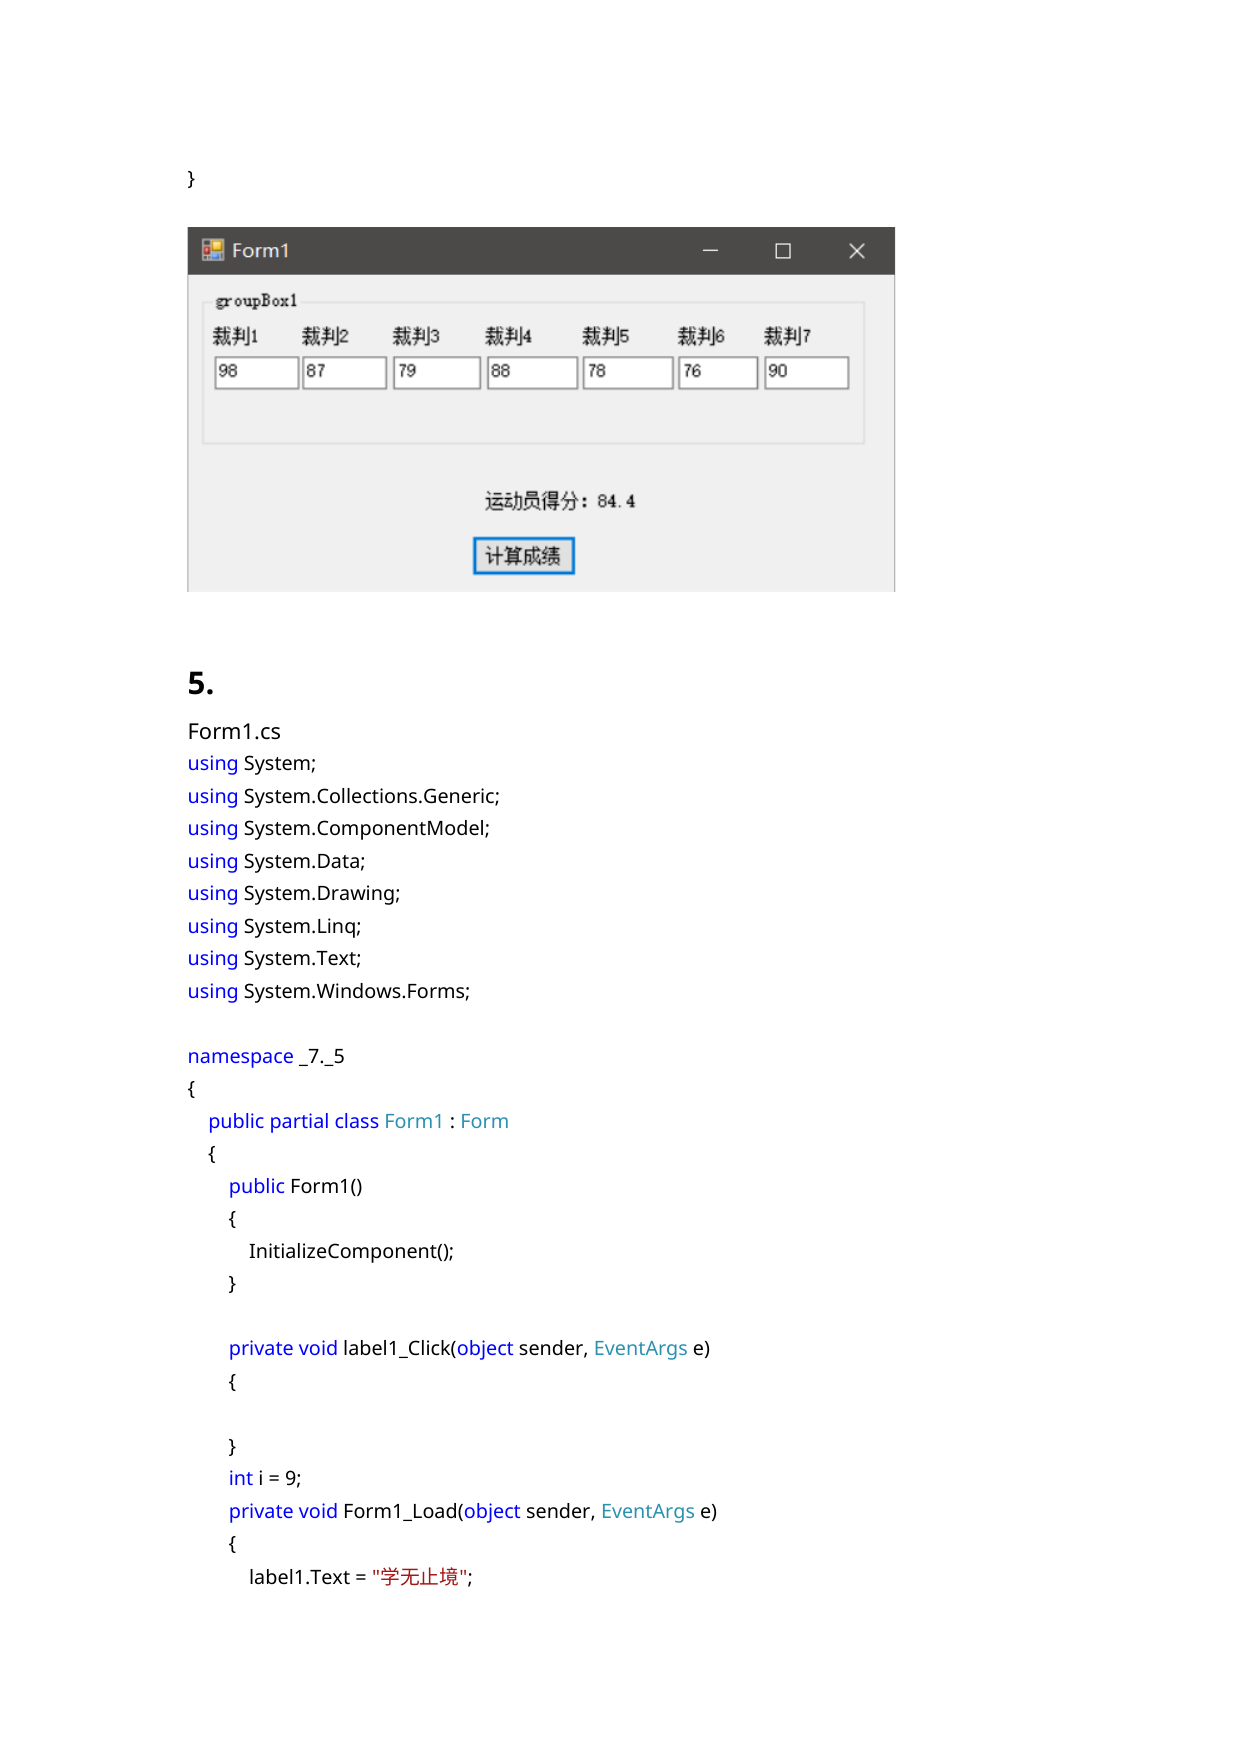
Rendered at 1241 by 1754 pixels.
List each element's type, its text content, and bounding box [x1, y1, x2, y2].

text { [187, 1137, 1053, 1169]
text InitializeComponent(); [187, 1234, 1053, 1267]
text using System.Data; [187, 844, 1053, 877]
text namespace _7._5 [187, 1039, 1053, 1072]
text using System.Windows.Forms; [187, 974, 1053, 1007]
text using System.ComponentModel; [187, 812, 1053, 844]
text using System.Linq; [187, 909, 1053, 942]
text int i = 9; [187, 1462, 1053, 1494]
text private void Form1_Load(object sender, EventArgs e) [187, 1494, 1053, 1527]
text { [187, 1364, 1053, 1397]
text 5. [187, 649, 1053, 714]
picture [187, 227, 896, 592]
text using System.Collections.Generic; [187, 779, 1053, 812]
text { [187, 1072, 1053, 1104]
text } [187, 1429, 1053, 1462]
text public Form1() [187, 1169, 1053, 1202]
text private void label1_Click(object sender, EventArgs e) [187, 1332, 1053, 1364]
text using System; [187, 747, 1053, 779]
text Form1.cs [187, 714, 1053, 747]
text { [187, 1527, 1053, 1559]
text { [187, 1202, 1053, 1234]
text label1.Text = "学无止境"; [187, 1559, 1053, 1592]
text } [187, 1267, 1053, 1299]
text using System.Drawing; [187, 877, 1053, 909]
text public partial class Form1 : Form [187, 1104, 1053, 1137]
text using System.Text; [187, 942, 1053, 974]
text } [187, 162, 1053, 194]
